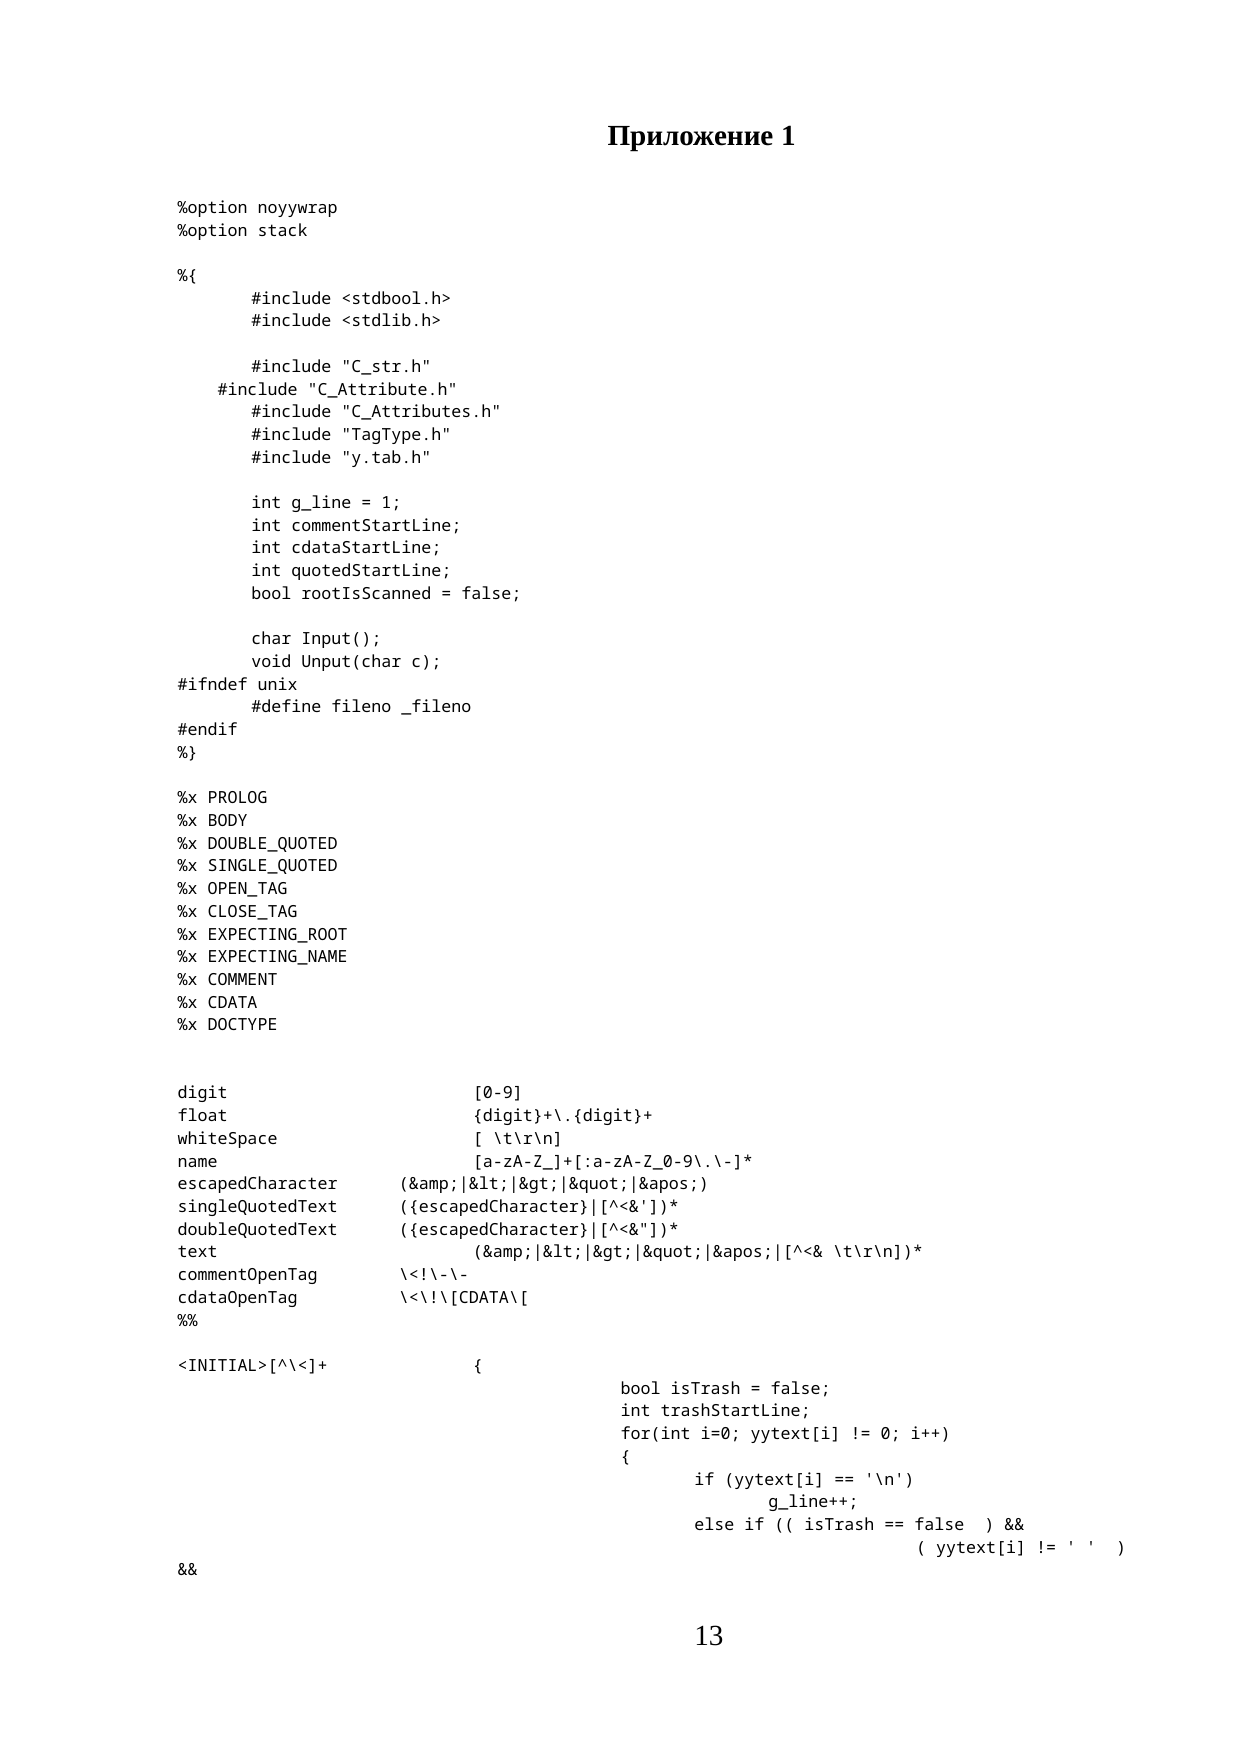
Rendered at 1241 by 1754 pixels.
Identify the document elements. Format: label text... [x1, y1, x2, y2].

text int trashStartLine; [177, 1399, 1152, 1422]
text %x EXPECTING_NAME [177, 945, 1152, 967]
text <INITIAL>[^\<]+ { [177, 1353, 1152, 1376]
text #include "TagType.h" [177, 422, 1152, 445]
text %% [177, 1308, 1152, 1331]
text void Unput(char c); [177, 649, 1152, 672]
text #define fileno _fileno [177, 695, 1152, 718]
text #include "C_str.h" [177, 354, 1152, 377]
text char Input(); [177, 627, 1152, 649]
text name [a-zA-Z_]+[:a-zA-Z_0-9\.\-]* [177, 1149, 1152, 1172]
text %x DOCTYPE [177, 1013, 1152, 1036]
text else if (( isTrash == false ) && [177, 1512, 1152, 1535]
text doubleQuotedText ({escapedCharacter}|[^<&"])* [177, 1217, 1152, 1240]
text #include "y.tab.h" [177, 445, 1152, 468]
text singleQuotedText ({escapedCharacter}|[^<&'])* [177, 1194, 1152, 1217]
text ( yytext[i] != ' ' ) && [177, 1535, 1152, 1581]
text commentOpenTag \<!\-\- [177, 1263, 1152, 1285]
text #include <stdbool.h> [177, 286, 1152, 309]
text %option stack [177, 218, 1152, 241]
text %x PROLOG [177, 786, 1152, 808]
text { [177, 1444, 1152, 1467]
text %x BODY [177, 808, 1152, 831]
text %x DOUBLE_QUOTED [177, 831, 1152, 854]
text Приложение 1 [177, 118, 1152, 152]
text %x COMMENT [177, 967, 1152, 990]
text %x CLOSE_TAG [177, 899, 1152, 922]
text #ifndef unix [177, 672, 1152, 695]
text escapedCharacter (&amp;|&lt;|&gt;|&quot;|&apos;) [177, 1172, 1152, 1194]
text int g_line = 1; [177, 491, 1152, 513]
text #include "C_Attributes.h" [177, 400, 1152, 422]
text text (&amp;|&lt;|&gt;|&quot;|&apos;|[^<& \t\r\n])* [177, 1240, 1152, 1263]
text g_line++; [177, 1490, 1152, 1512]
text %x OPEN_TAG [177, 877, 1152, 899]
text digit [0-9] [177, 1081, 1152, 1104]
text %x EXPECTING_ROOT [177, 922, 1152, 945]
text #endif [177, 718, 1152, 740]
text %{ [177, 263, 1152, 286]
text float {digit}+\.{digit}+ [177, 1104, 1152, 1126]
text #include <stdlib.h> [177, 309, 1152, 332]
text int quotedStartLine; [177, 559, 1152, 581]
text int cdataStartLine; [177, 536, 1152, 559]
text int commentStartLine; [177, 513, 1152, 536]
text %option noyywrap [177, 195, 1152, 218]
text %} [177, 740, 1152, 763]
text bool isTrash = false; [177, 1376, 1152, 1399]
text cdataOpenTag \<\!\[CDATA\[ [177, 1285, 1152, 1308]
text #include "C_Attribute.h" [177, 377, 1152, 400]
text for(int i=0; yytext[i] != 0; i++) [177, 1422, 1152, 1444]
text whiteSpace [ \t\r\n] [177, 1126, 1152, 1149]
text bool rootIsScanned = false; [177, 581, 1152, 604]
text %x CDATA [177, 990, 1152, 1013]
text if (yytext[i] == '\n') [177, 1467, 1152, 1490]
text %x SINGLE_QUOTED [177, 854, 1152, 877]
